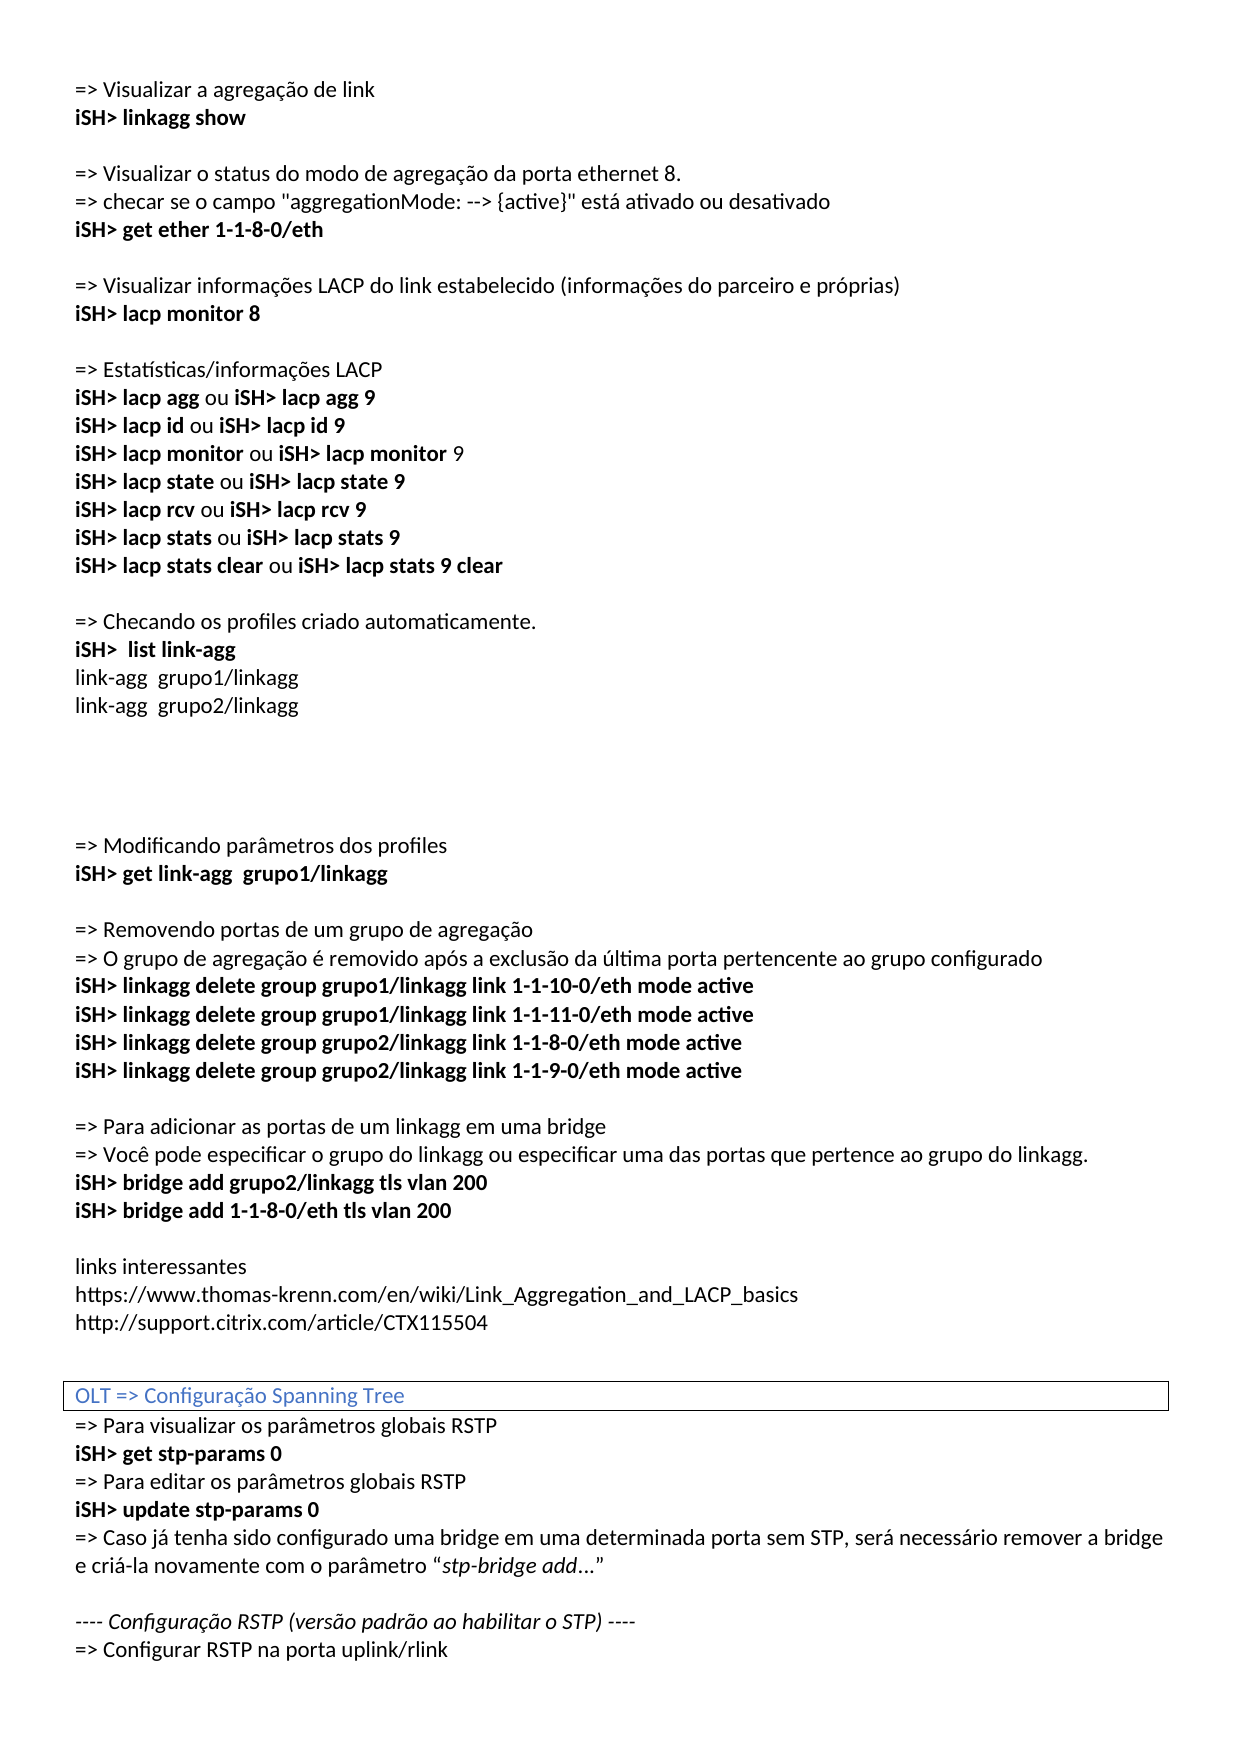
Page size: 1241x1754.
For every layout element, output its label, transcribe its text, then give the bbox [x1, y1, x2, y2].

text iSH> lacp agg ou iSH> lacp agg 9 [75, 383, 1165, 411]
text iSH> lacp rcv ou iSH> lacp rcv 9 [75, 495, 1165, 523]
text iSH> lacp id ou iSH> lacp id 9 [75, 411, 1165, 439]
text => Visualizar a agregação de link [75, 75, 1165, 103]
text link-agg grupo1/linkagg [75, 663, 1165, 691]
text iSH> linkagg show [75, 103, 1165, 131]
text iSH> lacp stats ou iSH> lacp stats 9 [75, 523, 1165, 551]
text => Modificando parâmetros dos profiles [75, 832, 1165, 859]
text => Para visualizar os parâmetros globais RSTP [75, 1411, 1165, 1439]
text => Estatísticas/informações LACP [75, 355, 1165, 383]
text iSH> get stp-params 0 [75, 1439, 1165, 1467]
text => O grupo de agregação é removido após a exclusão da última porta pertencente ao grupo configurado [75, 944, 1165, 972]
text iSH> linkagg delete group grupo1/linkagg link 1-1-10-0/eth mode active [75, 972, 1165, 1000]
text => Visualizar informações LACP do link estabelecido (informações do parceiro e próprias) [75, 271, 1165, 299]
text iSH> linkagg delete group grupo2/linkagg link 1-1-9-0/eth mode active [75, 1056, 1165, 1084]
text => checar se o campo "aggregationMode: --> {active}" está ativado ou desativado [75, 187, 1165, 215]
text link-agg grupo2/linkagg [75, 691, 1165, 719]
text https://www.thomas-krenn.com/en/wiki/Link_Aggregation_and_LACP_basics [75, 1280, 1165, 1308]
text => Checando os profiles criado automaticamente. [75, 607, 1165, 635]
text iSH> lacp stats clear ou iSH> lacp stats 9 clear [75, 551, 1165, 579]
text iSH> update stp-params 0 [75, 1495, 1165, 1523]
text iSH> get ether 1-1-8-0/eth [75, 215, 1165, 243]
text iSH> lacp monitor 8 [75, 299, 1165, 327]
text => Removendo portas de um grupo de agregação [75, 916, 1165, 944]
text iSH> lacp monitor ou iSH> lacp monitor 9 [75, 439, 1165, 467]
text iSH> get link-agg grupo1/linkagg [75, 859, 1165, 888]
text iSH> list link-agg [75, 635, 1165, 663]
text iSH> bridge add grupo2/linkagg tls vlan 200 [75, 1168, 1165, 1196]
text iSH> linkagg delete group grupo1/linkagg link 1-1-11-0/eth mode active [75, 1000, 1165, 1028]
table_header OLT => Configuração Spanning Tree [64, 1382, 1168, 1410]
text ---- Configuração RSTP (versão padrão ao habilitar o STP) ---- [75, 1607, 1165, 1635]
text => Configurar RSTP na porta uplink/rlink [75, 1635, 1165, 1663]
text iSH> lacp state ou iSH> lacp state 9 [75, 467, 1165, 495]
text http://support.citrix.com/article/CTX115504 [75, 1308, 1165, 1336]
text => Visualizar o status do modo de agregação da porta ethernet 8. [75, 159, 1165, 187]
text => Para adicionar as portas de um linkagg em uma bridge [75, 1112, 1165, 1140]
text iSH> bridge add 1-1-8-0/eth tls vlan 200 [75, 1196, 1165, 1224]
text => Caso já tenha sido configurado uma bridge em uma determinada porta sem STP, será necessário remover a bridge e criá-la novamente com o parâmetro “stp-bridge add...” [75, 1523, 1165, 1579]
text => Para editar os parâmetros globais RSTP [75, 1467, 1165, 1495]
text iSH> linkagg delete group grupo2/linkagg link 1-1-8-0/eth mode active [75, 1028, 1165, 1056]
text links interessantes [75, 1252, 1165, 1280]
text => Você pode especificar o grupo do linkagg ou especificar uma das portas que pertence ao grupo do linkagg. [75, 1140, 1165, 1168]
